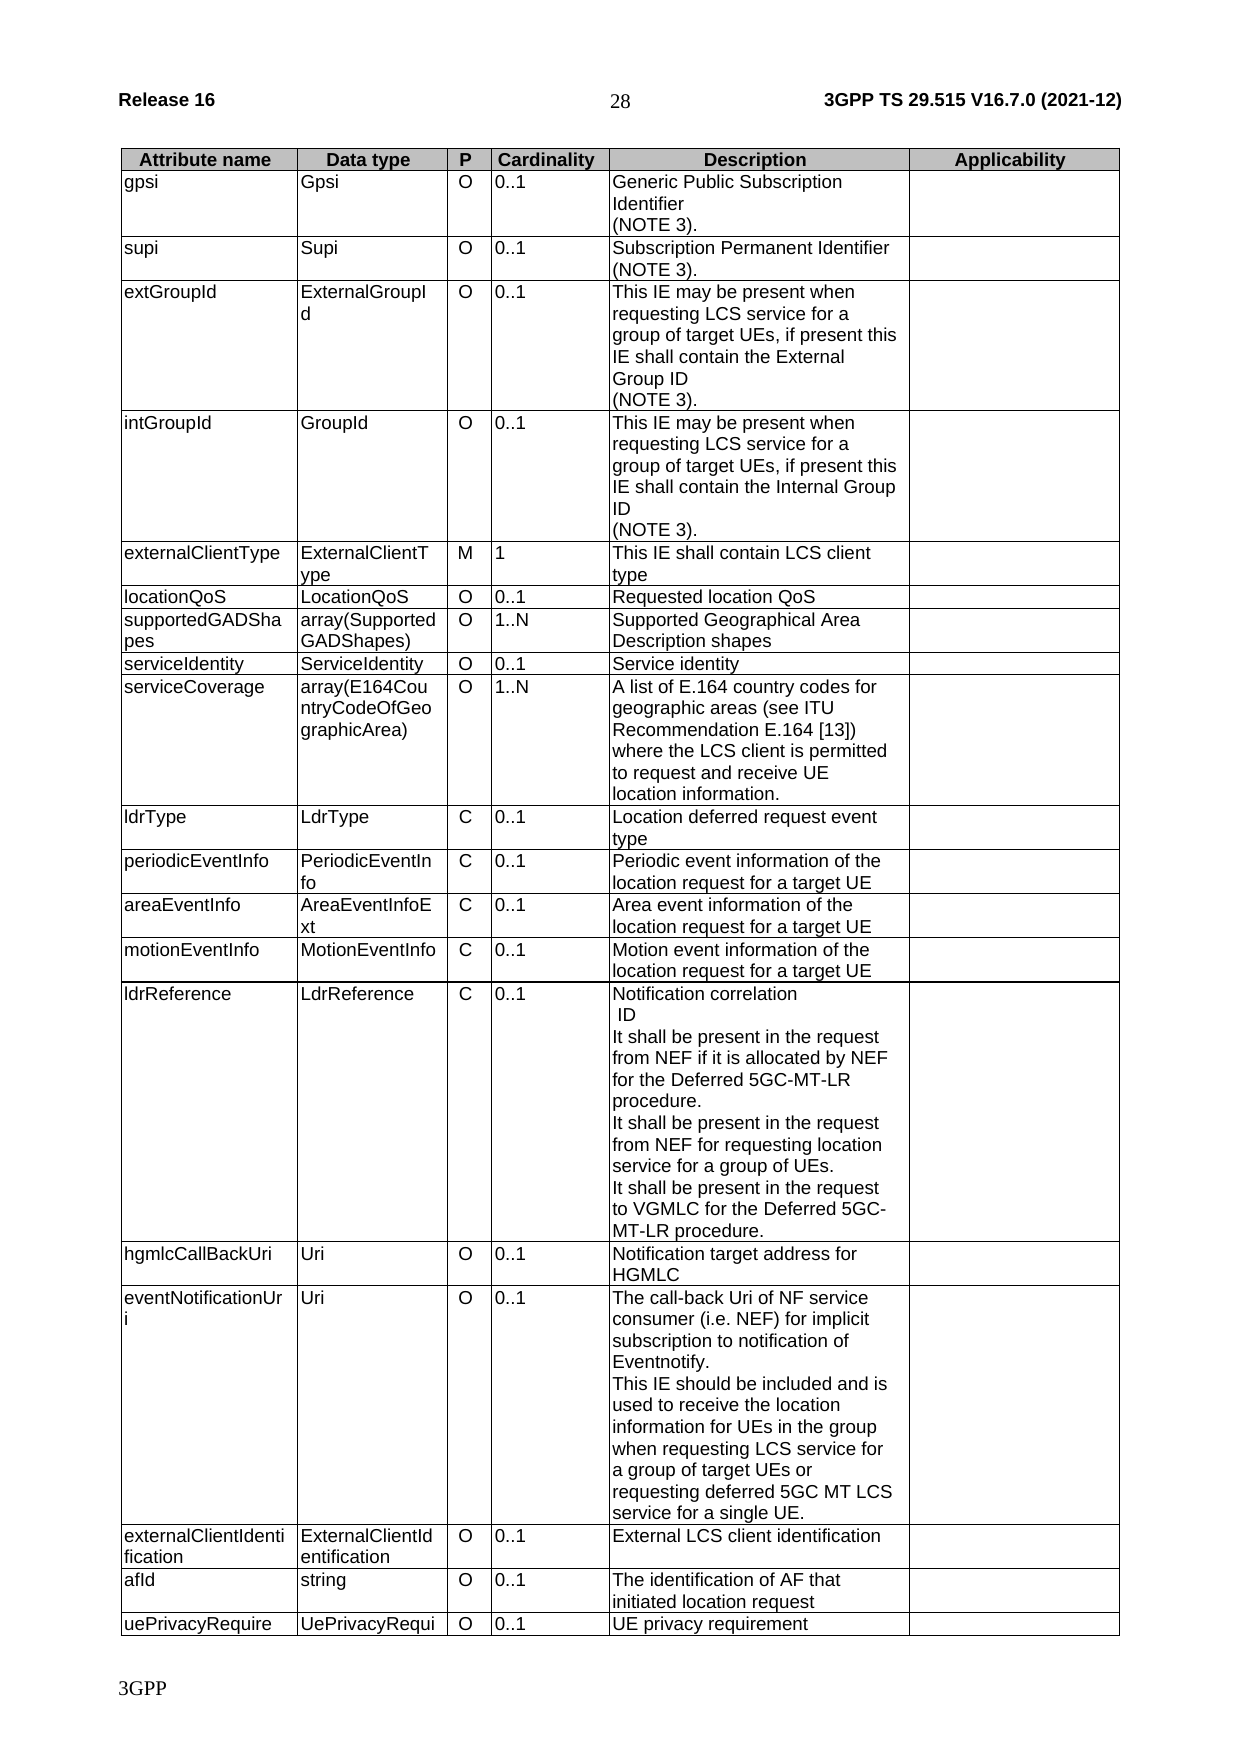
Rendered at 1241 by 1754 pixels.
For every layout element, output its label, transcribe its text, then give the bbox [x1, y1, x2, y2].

table_header Description [610, 149, 909, 170]
table_cell [910, 411, 1119, 541]
table_cell O [448, 586, 491, 608]
table_header Applicability [910, 149, 1119, 170]
table_cell eventNotificationUri [122, 1286, 297, 1524]
table_cell ExternalClientType [298, 542, 447, 585]
table_cell 0..1 [492, 237, 609, 280]
table_cell PeriodicEventInfo [298, 850, 447, 893]
table_cell ServiceIdentity [298, 653, 447, 674]
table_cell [298, 1613, 447, 1634]
table_cell [910, 237, 1119, 280]
table_cell 1..N [492, 609, 609, 652]
table_cell AreaEventInfoExt [298, 894, 447, 937]
table_cell O [448, 171, 491, 236]
table_cell LdrReference [298, 983, 447, 1241]
table_cell 0..1 [492, 806, 609, 849]
table_cell [910, 586, 1119, 608]
table_cell serviceCoverage [122, 675, 297, 805]
table_cell 0..1 [492, 586, 609, 608]
table_header Data type [298, 149, 447, 170]
table_cell 0..1 [492, 281, 609, 410]
table_cell O [448, 237, 491, 280]
table_cell [910, 1242, 1119, 1285]
table_cell motionEventInfo [122, 938, 297, 981]
table_cell O [448, 1613, 491, 1634]
table_cell [910, 850, 1119, 893]
table_cell [910, 281, 1119, 410]
table_cell extGroupId [122, 281, 297, 410]
table_cell Requested location QoS [610, 586, 909, 608]
table_cell O [448, 1525, 491, 1568]
table_cell Uri [298, 1286, 447, 1524]
table_cell A list of E.164 country codes for geographic areas (see ITU Recommendation E.164 [13]) where the LCS client is permitted to request and receive UE location information. [610, 675, 909, 805]
table_cell gpsi [122, 171, 297, 236]
table_cell ExternalClientIdentification [298, 1525, 447, 1568]
table_cell O [448, 609, 491, 652]
table_cell [910, 653, 1119, 674]
table_header Attribute name [122, 149, 297, 170]
table_cell C [448, 983, 491, 1241]
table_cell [122, 1613, 297, 1634]
table_cell 0..1 [492, 1286, 609, 1524]
table_cell 0..1 [492, 1525, 609, 1568]
table_cell This IE may be present when requesting LCS service for a group of target UEs, if present this IE shall contain the External Group ID (NOTE 3). [610, 281, 909, 410]
table_cell O [448, 653, 491, 674]
table_cell This IE shall contain LCS client type [610, 542, 909, 585]
table_header Cardinality [492, 149, 609, 170]
table_cell externalClientIdentification [122, 1525, 297, 1568]
table_cell [910, 1525, 1119, 1568]
table_cell [910, 1569, 1119, 1612]
table_cell 0..1 [492, 938, 609, 981]
table_cell O [448, 1569, 491, 1612]
table_cell Area event information of the location request for a target UE [610, 894, 909, 937]
table_cell Notification target address for HGMLC [610, 1242, 909, 1285]
table_cell This IE may be present when requesting LCS service for a group of target UEs, if present this IE shall contain the Internal Group ID (NOTE 3). [610, 411, 909, 541]
table_cell 0..1 [492, 411, 609, 541]
table_cell hgmlcCallBackUri [122, 1242, 297, 1285]
table_cell O [448, 411, 491, 541]
table_cell 0..1 [492, 894, 609, 937]
table_cell [910, 938, 1119, 981]
table_cell 0..1 [492, 1569, 609, 1612]
table_cell Supi [298, 237, 447, 280]
table_cell The identification of AF that initiated location request [610, 1569, 909, 1612]
table_cell [910, 894, 1119, 937]
table_cell M [448, 542, 491, 585]
table_cell O [448, 1286, 491, 1524]
table_header P [448, 149, 491, 170]
table_cell [910, 675, 1119, 805]
table_cell Notification correlation ID It shall be present in the request from NEF if it is allocated by NEF for the Deferred 5GC-MT-LR procedure. It shall be present in the request from NEF for requesting location service for a group of UEs. It shall be present in the request to VGMLC for the Deferred 5GC-MT-LR procedure. [610, 983, 909, 1241]
table_cell External LCS client identification [610, 1525, 909, 1568]
table_cell areaEventInfo [122, 894, 297, 937]
table_cell [910, 609, 1119, 652]
table_cell O [448, 1242, 491, 1285]
table_cell intGroupId [122, 411, 297, 541]
table_cell 0..1 [492, 1242, 609, 1285]
table_cell string [298, 1569, 447, 1612]
table_cell supi [122, 237, 297, 280]
table_cell [910, 171, 1119, 236]
table_cell C [448, 806, 491, 849]
table_cell 0..1 [492, 983, 609, 1241]
table_cell C [448, 938, 491, 981]
table_cell ldrReference [122, 983, 297, 1241]
table_cell Gpsi [298, 171, 447, 236]
table_cell [910, 1613, 1119, 1634]
table_cell Generic Public Subscription Identifier (NOTE 3). [610, 171, 909, 236]
table_cell Service identity [610, 653, 909, 674]
table_cell Periodic event information of the location request for a target UE [610, 850, 909, 893]
table_cell supportedGADShapes [122, 609, 297, 652]
table_cell ldrType [122, 806, 297, 849]
table_cell periodicEventInfo [122, 850, 297, 893]
table_cell Uri [298, 1242, 447, 1285]
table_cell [610, 1613, 909, 1634]
table_cell [910, 983, 1119, 1241]
table_cell C [448, 894, 491, 937]
table_cell [910, 806, 1119, 849]
table_cell Location deferred request event type [610, 806, 909, 849]
table_cell 0..1 [492, 850, 609, 893]
table_cell 1..N [492, 675, 609, 805]
table_cell afId [122, 1569, 297, 1612]
table_cell 0..1 [492, 1613, 609, 1634]
table_cell 0..1 [492, 653, 609, 674]
table_cell array(SupportedGADShapes) [298, 609, 447, 652]
table_cell O [448, 281, 491, 410]
table_cell MotionEventInfo [298, 938, 447, 981]
table_cell ExternalGroupId [298, 281, 447, 410]
table_cell LdrType [298, 806, 447, 849]
table_cell LocationQoS [298, 586, 447, 608]
table_cell Supported Geographical Area Description shapes [610, 609, 909, 652]
table_cell O [448, 675, 491, 805]
table_cell [910, 542, 1119, 585]
table_cell C [448, 850, 491, 893]
table_cell [910, 1286, 1119, 1524]
table_cell 1 [492, 542, 609, 585]
table_cell Subscription Permanent Identifier (NOTE 3). [610, 237, 909, 280]
table_cell serviceIdentity [122, 653, 297, 674]
table_cell GroupId [298, 411, 447, 541]
table_cell 0..1 [492, 171, 609, 236]
table_cell locationQoS [122, 586, 297, 608]
table_cell externalClientType [122, 542, 297, 585]
table_cell Motion event information of the location request for a target UE [610, 938, 909, 981]
table_cell array(E164CountryCodeOfGeographicArea) [298, 675, 447, 805]
table_cell The call-back Uri of NF service consumer (i.e. NEF) for implicit subscription to notification of Eventnotify. This IE should be included and is used to receive the location information for UEs in the group when requesting LCS service for a group of target UEs or requesting deferred 5GC MT LCS service for a single UE. [610, 1286, 909, 1524]
